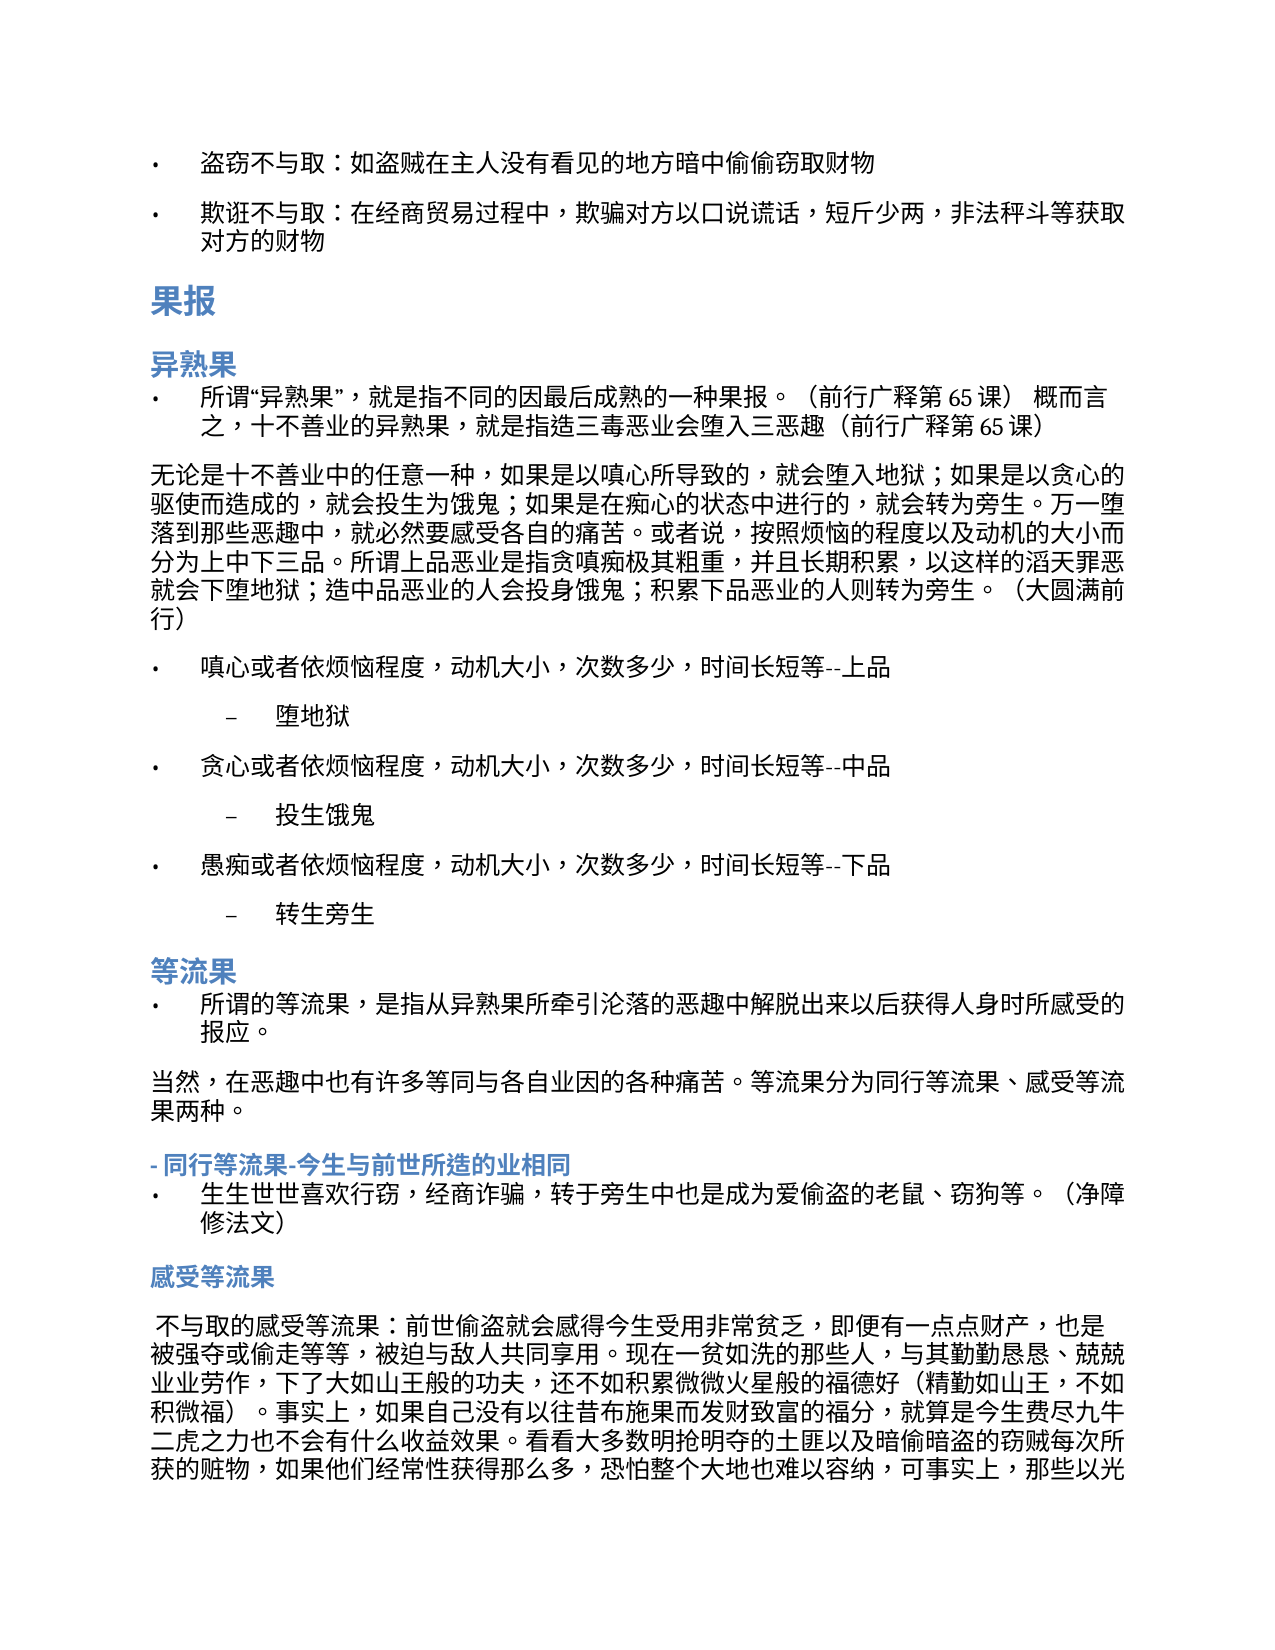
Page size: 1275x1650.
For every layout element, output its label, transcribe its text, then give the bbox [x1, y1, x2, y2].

text 无论是十不善业中的任意一种，如果是以嗔心所导致的，就会堕入地狱；如果是以贪心的驱使而造成的，就会投生为饿鬼；如果是在痴心的状态中进行的，就会转为旁生。万一堕落到那些恶趣中，就必然要感受各自的痛苦。或者说，按照烦恼的程度以及动机的大小而分为上中下三品。所谓上品恶业是指贪嗔痴极其粗重，并且长期积累，以这样的滔天罪恶就会下堕地狱；造中品恶业的人会投身饿鬼；积累下品恶业的人则转为旁生。（大圆满前行） [150, 462, 1125, 635]
list 愚痴或者依烦恼程度，动机大小，次数多少，时间长短等--下品 [150, 852, 1125, 881]
subtitle 感受等流果 [150, 1260, 1125, 1294]
list 所谓“异熟果”，就是指不同的因最后成熟的一种果报。（前行广释第65课） 概而言之，十不善业的异熟果，就是指造三毒恶业会堕入三恶趣（前行广释第65课） [150, 384, 1125, 441]
subtitle 异熟果 [150, 344, 1125, 384]
text 当然，在恶趣中也有许多等同与各自业因的各种痛苦。等流果分为同行等流果、感受等流果两种。 [150, 1069, 1125, 1126]
list 欺诳不与取：在经商贸易过程中，欺骗对方以口说谎话，短斤少两，非法秤斗等获取对方的财物 [150, 199, 1125, 257]
list 投生饿鬼 [225, 802, 1125, 831]
subtitle 果报 [150, 278, 1125, 323]
list 盗窃不与取：如盗贼在主人没有看⻅的地方暗中偷偷窃取财物 [150, 150, 1125, 179]
subtitle 等流果 [150, 951, 1125, 991]
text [150, 1312, 1125, 1485]
list 嗔心或者依烦恼程度，动机大小，次数多少，时间长短等--上品 [150, 653, 1125, 682]
list 转生旁生 [225, 901, 1125, 930]
subtitle - 同行等流果-今生与前世所造的业相同 [150, 1147, 1125, 1181]
list 贪心或者依烦恼程度，动机大小，次数多少，时间长短等--中品 [150, 753, 1125, 781]
list 生生世世喜欢行窃，经商诈骗，转于旁生中也是成为爱偷盗的老鼠、窃狗等。（净障修法文） [150, 1181, 1125, 1239]
list 堕地狱 [225, 703, 1125, 732]
list 所谓的等流果，是指从异熟果所牵引沦落的恶趣中解脱出来以后获得人身时所感受的报应。 [150, 991, 1125, 1048]
